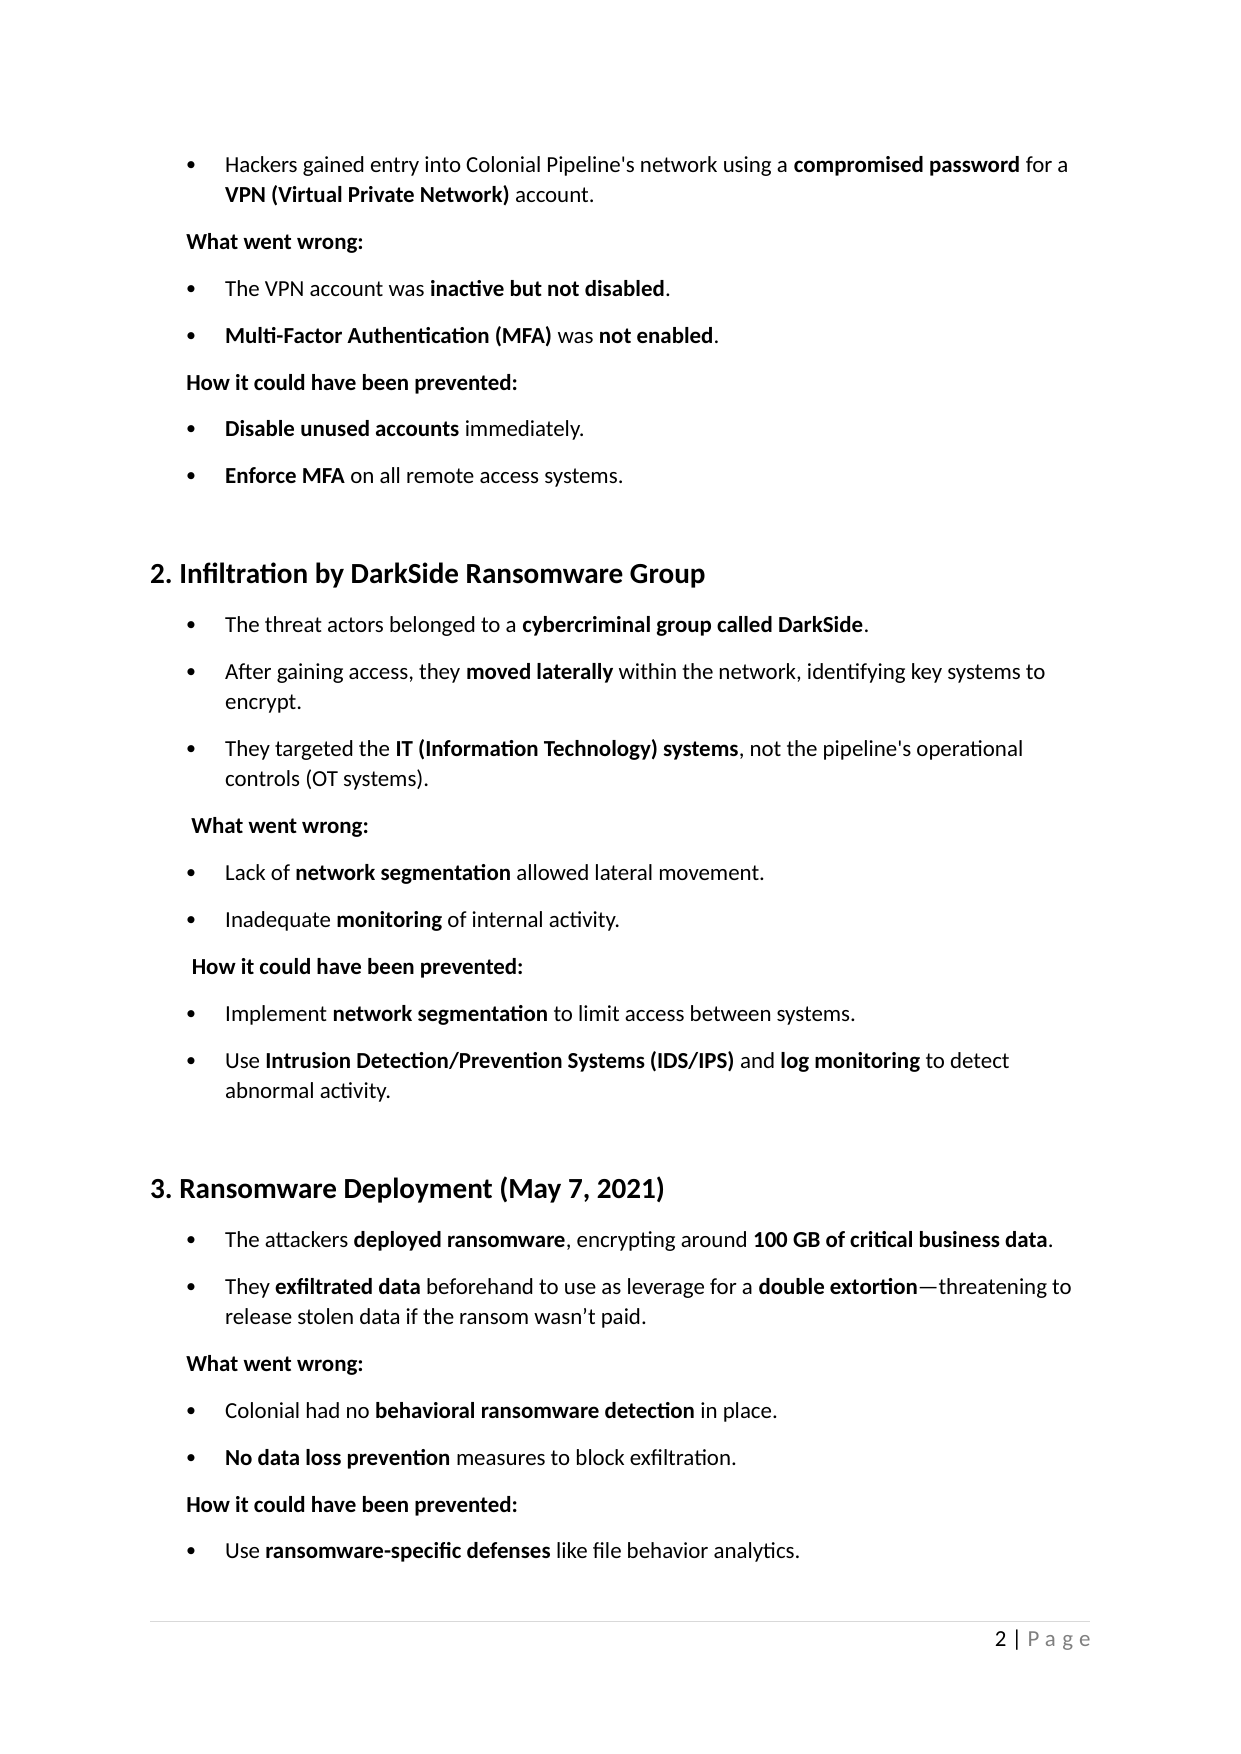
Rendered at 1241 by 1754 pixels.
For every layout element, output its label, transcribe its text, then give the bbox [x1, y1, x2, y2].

text How it could have been prevented: [150, 1490, 1090, 1518]
list Enforce MFA on all remote access systems. [187, 461, 1090, 489]
list Colonial had no behavioral ransomware detection in place. [187, 1396, 1090, 1424]
list Multi-Factor Authentication (MFA) was not enabled. [187, 321, 1090, 349]
text How it could have been prevented: [150, 368, 1090, 396]
list Implement network segmentation to limit access between systems. [187, 999, 1090, 1027]
text What went wrong: [150, 1349, 1090, 1377]
list The VPN account was inactive but not disabled. [187, 274, 1090, 302]
text What went wrong: [150, 811, 1090, 839]
text 3. Ransomware Deployment (May 7, 2021) [150, 1170, 1090, 1206]
list Use ransomware-specific defenses like file behavior analytics. [187, 1537, 1090, 1564]
list The attackers deployed ransomware, encrypting around 100 GB of critical business data. [187, 1225, 1090, 1253]
list After gaining access, they moved laterally within the network, identifying key systems to encrypt. [187, 657, 1090, 715]
list They targeted the IT (Information Technology) systems, not the pipeline's operational controls (OT systems). [187, 734, 1090, 792]
text 2. Infiltration by DarkSide Ransomware Group [150, 555, 1090, 591]
text What went wrong: [150, 227, 1090, 255]
list The threat actors belonged to a cybercriminal group called DarkSide. [187, 610, 1090, 638]
list Hackers gained entry into Colonial Pipeline's network using a compromised password for a VPN (Virtual Private Network) account. [187, 150, 1090, 208]
list Use Intrusion Detection/Prevention Systems (IDS/IPS) and log monitoring to detect abnormal activity. [187, 1046, 1090, 1104]
list Lack of network segmentation allowed lateral movement. [187, 858, 1090, 886]
list Disable unused accounts immediately. [187, 414, 1090, 443]
list No data loss prevention measures to block exfiltration. [187, 1443, 1090, 1471]
list They exfiltrated data beforehand to use as leverage for a double extortion—threatening to release stolen data if the ransom wasn’t paid. [187, 1272, 1090, 1330]
list Inadequate monitoring of internal activity. [187, 905, 1090, 933]
text How it could have been prevented: [150, 952, 1090, 980]
